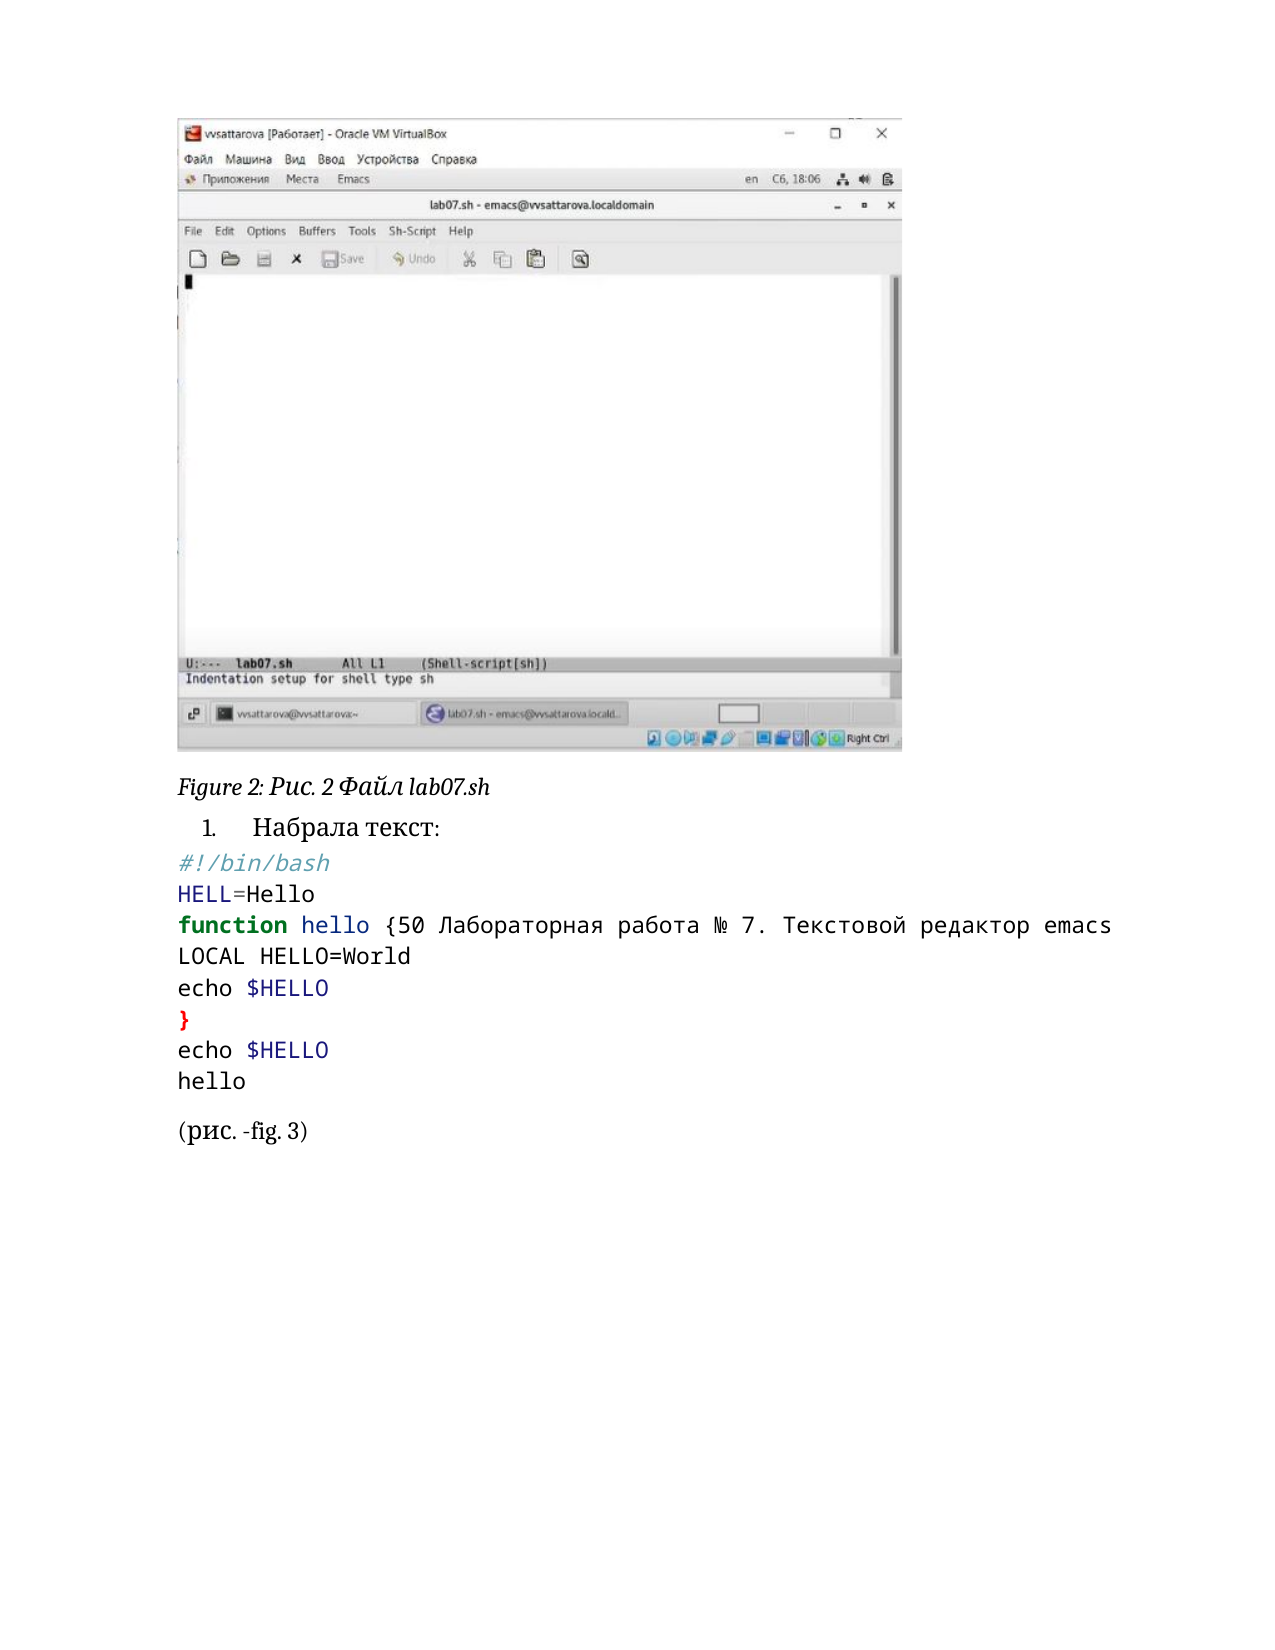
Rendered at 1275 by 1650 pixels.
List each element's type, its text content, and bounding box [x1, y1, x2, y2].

picture [177, 118, 903, 752]
text #!/bin/bash HELL=Hello function hello {50 Лабораторная работа № 7. Текстовой редактор emacs LOCAL HELLO=World echo $HELLO } echo $HELLO hello [177, 846, 1186, 1096]
text (рис. -fig. 3) [177, 1117, 1186, 1146]
text Figure 2: Рис. 2 Файл lab07.sh [177, 773, 1186, 801]
list Набрала текст: [202, 814, 1186, 843]
